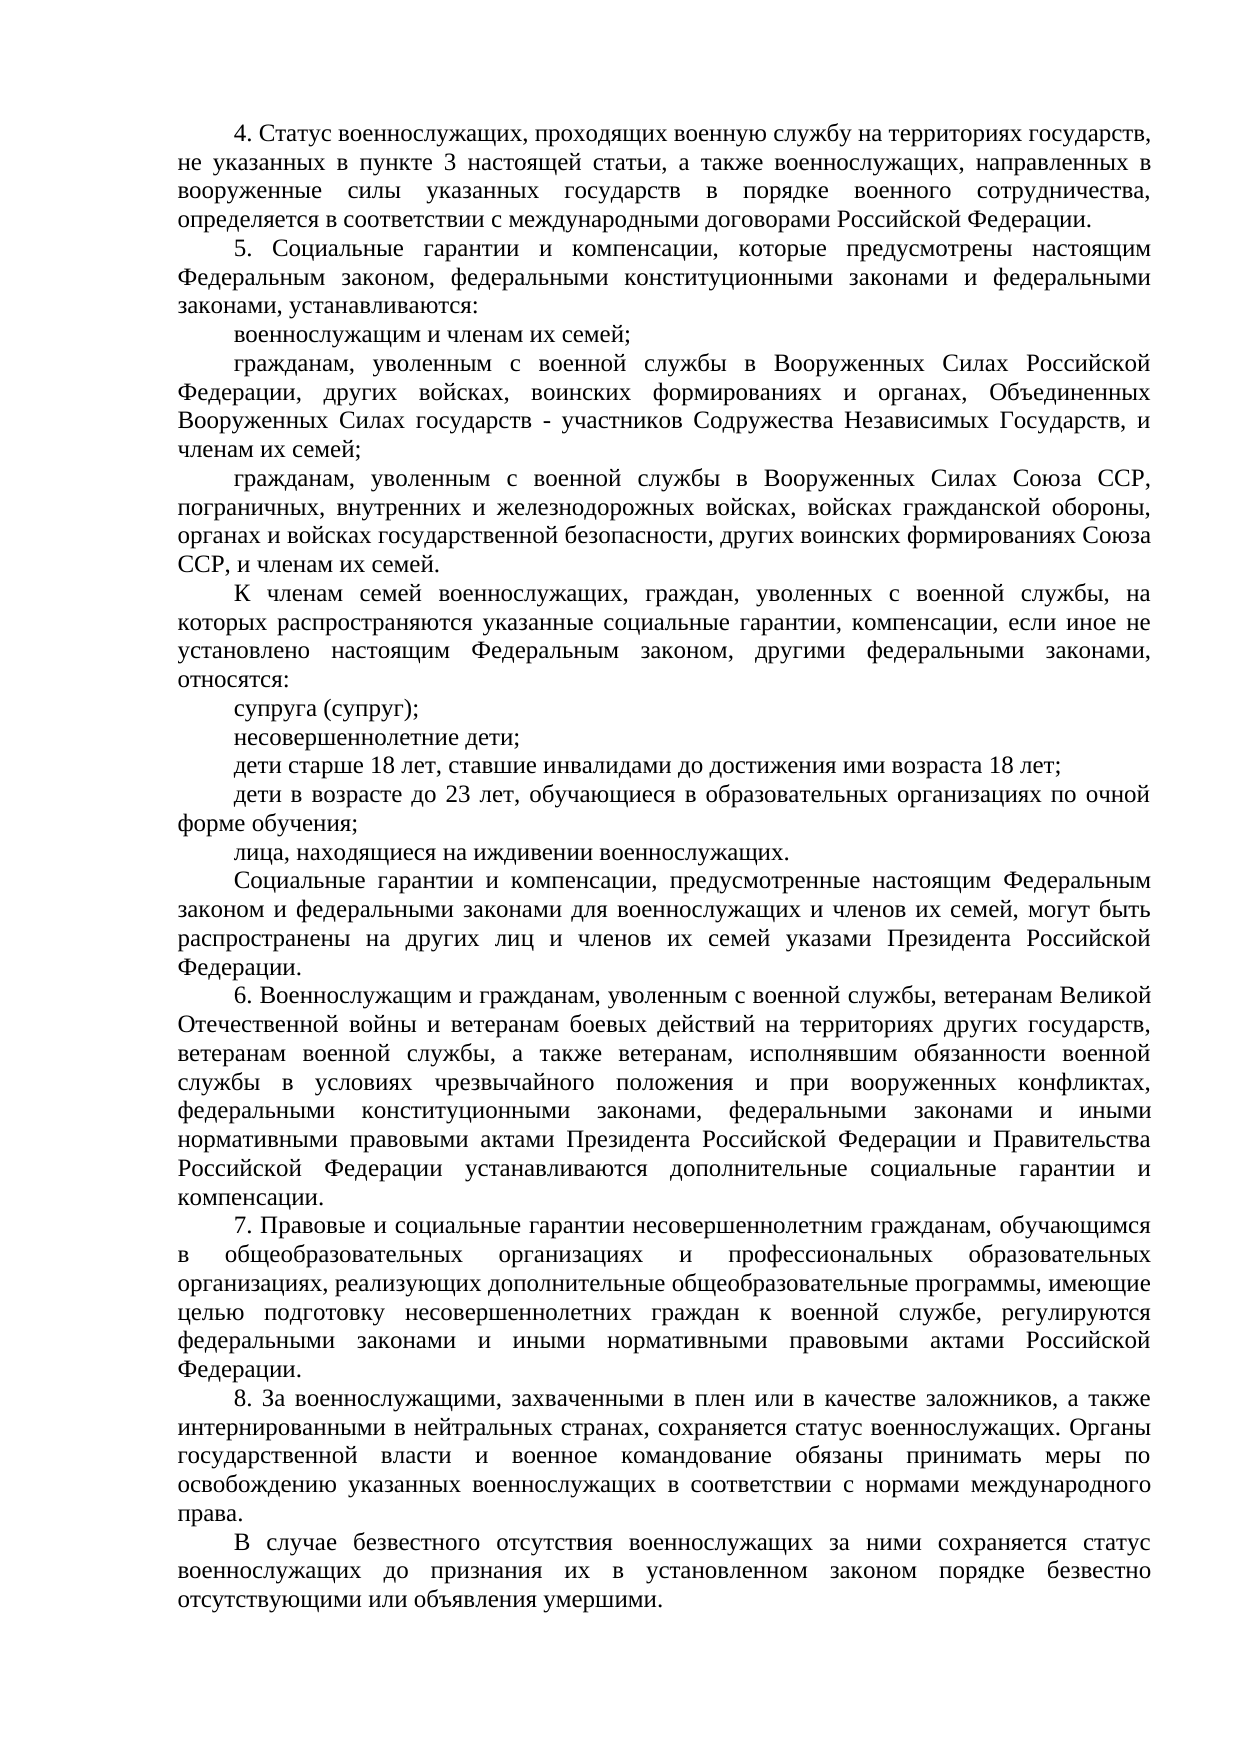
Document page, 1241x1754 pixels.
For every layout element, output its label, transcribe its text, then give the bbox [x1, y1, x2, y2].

text 5. Социальные гарантии и компенсации, которые предусмотрены настоящим Федеральным законом, федеральными конституционными законами и федеральными законами, устанавливаются: [177, 233, 1152, 319]
text супруга (супруг); [177, 693, 1152, 722]
text дети в возрасте до 23 лет, обучающиеся в образовательных организациях по очной форме обучения; [177, 779, 1152, 837]
text 4. Статус военнослужащих, проходящих военную службу на территориях государств, не указанных в пункте 3 настоящей статьи, а также военнослужащих, направленных в вооруженные силы указанных государств в порядке военного сотрудничества, определяется в соответствии с международными договорами Российской Федерации. [177, 118, 1152, 233]
text гражданам, уволенным с военной службы в Вооруженных Силах Российской Федерации, других войсках, воинских формированиях и органах, Объединенных Вооруженных Силах государств - участников Содружества Независимых Государств, и членам их семей; [177, 348, 1152, 463]
text Социальные гарантии и компенсации, предусмотренные настоящим Федеральным законом и федеральными законами для военнослужащих и членов их семей, могут быть распространены на других лиц и членов их семей указами Президента Российской Федерации. [177, 866, 1152, 981]
text К членам семей военнослужащих, граждан, уволенных с военной службы, на которых распространяются указанные социальные гарантии, компенсации, если иное не установлено настоящим Федеральным законом, другими федеральными законами, относятся: [177, 578, 1152, 693]
text В случае безвестного отсутствия военнослужащих за ними сохраняется статус военнослужащих до признания их в установленном законом порядке безвестно отсутствующими или объявления умершими. [177, 1527, 1152, 1613]
text лица, находящиеся на иждивении военнослужащих. [177, 837, 1152, 866]
text военнослужащим и членам их семей; [177, 319, 1152, 348]
text дети старше 18 лет, ставшие инвалидами до достижения ими возраста 18 лет; [177, 751, 1152, 779]
text 6. Военнослужащим и гражданам, уволенным с военной службы, ветеранам Великой Отечественной войны и ветеранам боевых действий на территориях других государств, ветеранам военной службы, а также ветеранам, исполнявшим обязанности военной службы в условиях чрезвычайного положения и при вооруженных конфликтах, федеральными конституционными законами, федеральными законами и иными нормативными правовыми актами Президента Российской Федерации и Правительства Российской Федерации устанавливаются дополнительные социальные гарантии и компенсации. [177, 981, 1152, 1211]
text несовершеннолетние дети; [177, 722, 1152, 751]
text 8. За военнослужащими, захваченными в плен или в качестве заложников, а также интернированными в нейтральных странах, сохраняется статус военнослужащих. Органы государственной власти и военное командование обязаны принимать меры по освобождению указанных военнослужащих в соответствии с нормами международного права. [177, 1383, 1152, 1527]
text 7. Правовые и социальные гарантии несовершеннолетним гражданам, обучающимся в общеобразовательных организациях и профессиональных образовательных организациях, реализующих дополнительные общеобразовательные программы, имеющие целью подготовку несовершеннолетних граждан к военной службе, регулируются федеральными законами и иными нормативными правовыми актами Российской Федерации. [177, 1211, 1152, 1383]
text гражданам, уволенным с военной службы в Вооруженных Силах Союза ССР, пограничных, внутренних и железнодорожных войсках, войсках гражданской обороны, органах и войсках государственной безопасности, других воинских формированиях Союза ССР, и членам их семей. [177, 463, 1152, 578]
